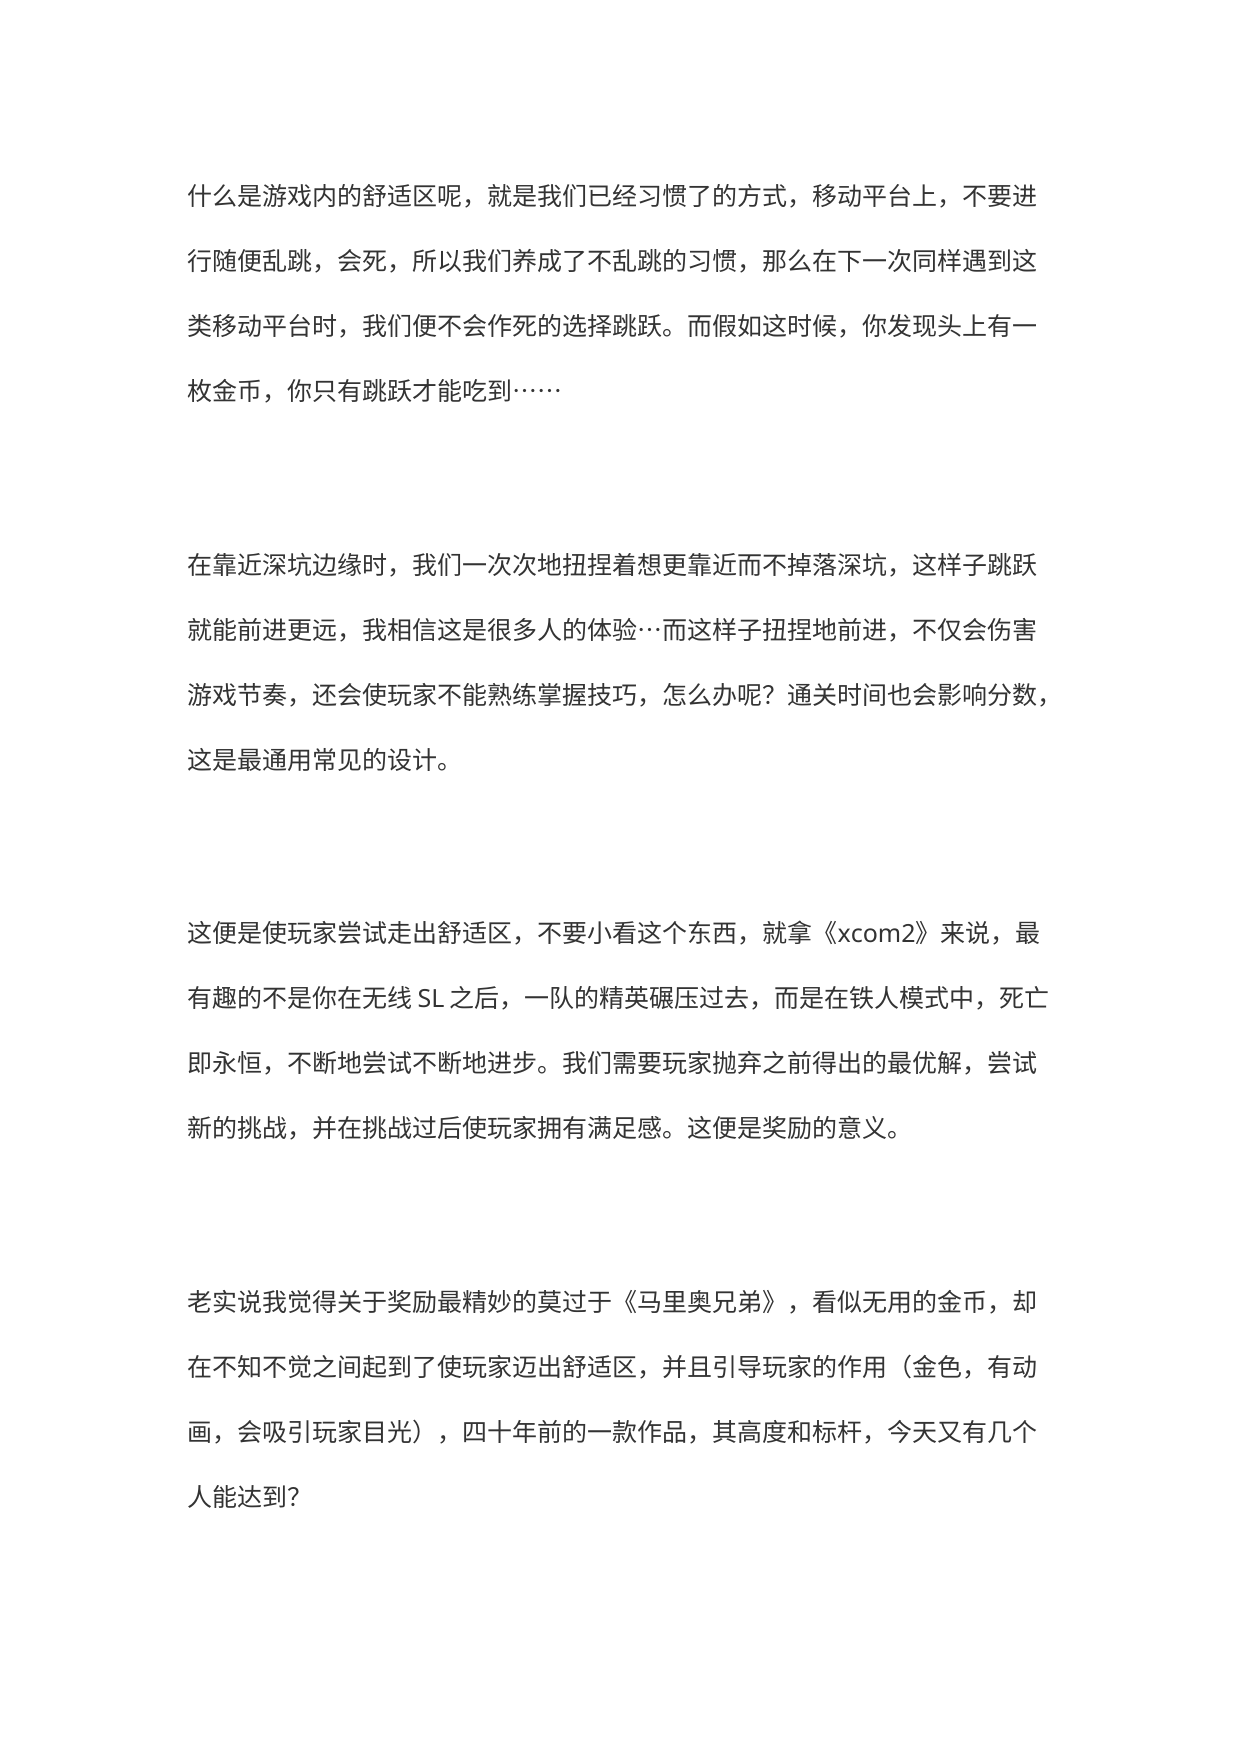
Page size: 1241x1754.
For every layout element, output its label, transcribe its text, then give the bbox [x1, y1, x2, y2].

text 老实说我觉得关于奖励最精妙的莫过于《马里奥兄弟》，看似无用的金币，却在不知不觉之间起到了使玩家迈出舒适区，并且引导玩家的作用（金色，有动画，会吸引玩家目光），四十年前的一款作品，其高度和标杆，今天又有几个人能达到？ [187, 1268, 1053, 1528]
text 在靠近深坑边缘时，我们一次次地扭捏着想更靠近而不掉落深坑，这样子跳跃就能前进更远，我相信这是很多人的体验…而这样子扭捏地前进，不仅会伤害游戏节奏，还会使玩家不能熟练掌握技巧，怎么办呢？通关时间也会影响分数，这是最通用常见的设计。 [187, 531, 1053, 791]
text 这便是使玩家尝试走出舒适区，不要小看这个东西，就拿《xcom2》来说，最有趣的不是你在无线SL之后，一队的精英碾压过去，而是在铁人模式中，死亡即永恒，不断地尝试不断地进步。我们需要玩家抛弃之前得出的最优解，尝试新的挑战，并在挑战过后使玩家拥有满足感。这便是奖励的意义。 [187, 899, 1053, 1159]
text 什么是游戏内的舒适区呢，就是我们已经习惯了的方式，移动平台上，不要进行随便乱跳，会死，所以我们养成了不乱跳的习惯，那么在下一次同样遇到这类移动平台时，我们便不会作死的选择跳跃。而假如这时候，你发现头上有一枚金币，你只有跳跃才能吃到…… [187, 162, 1053, 422]
